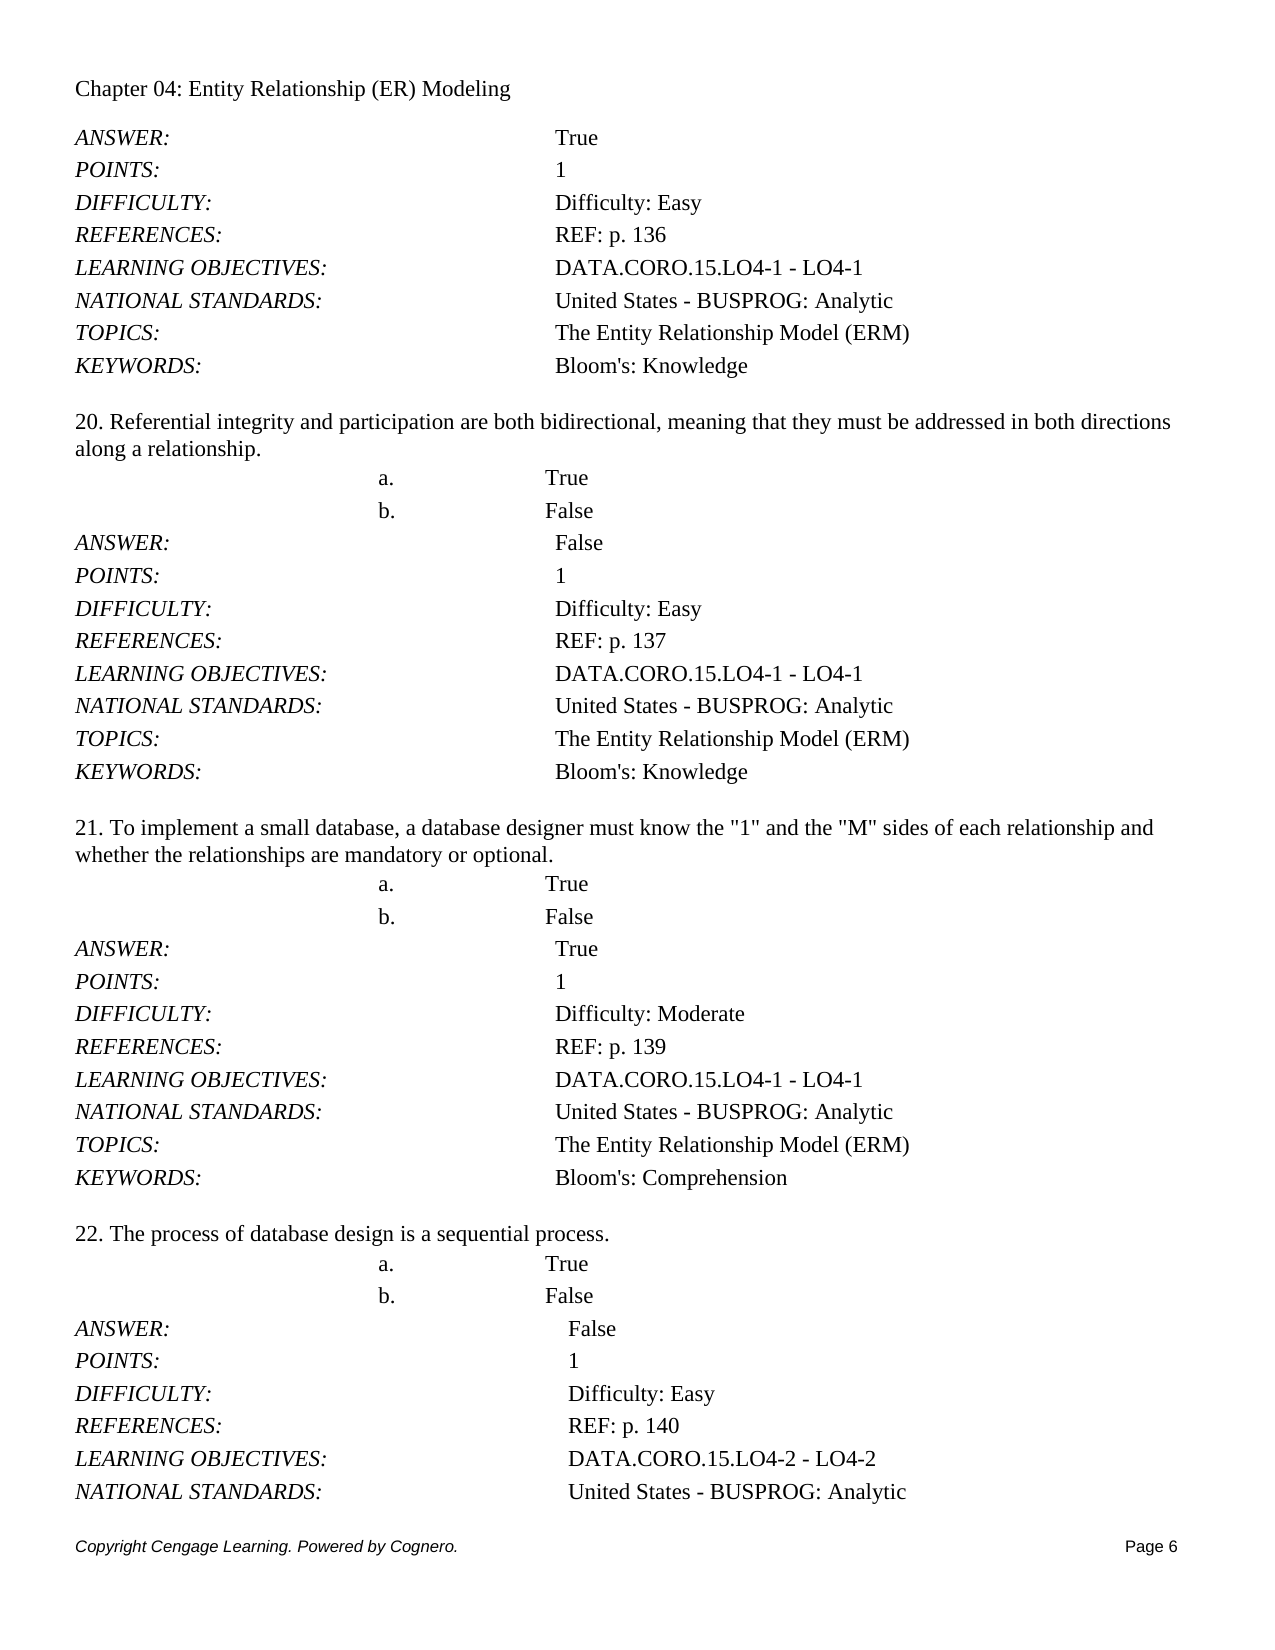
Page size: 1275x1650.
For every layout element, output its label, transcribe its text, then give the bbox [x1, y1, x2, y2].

table_header 20. Referential integrity and participation are both bidirectional, meaning that they must be addressed in both directions along a relationship. [75, 409, 1200, 787]
table_header 21. To implement a small database, a database designer must know the "1" and the "M" sides of each relationship and whether the relationships are mandatory or optional. [75, 814, 1200, 1193]
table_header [75, 121, 1200, 381]
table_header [75, 1220, 1200, 1507]
